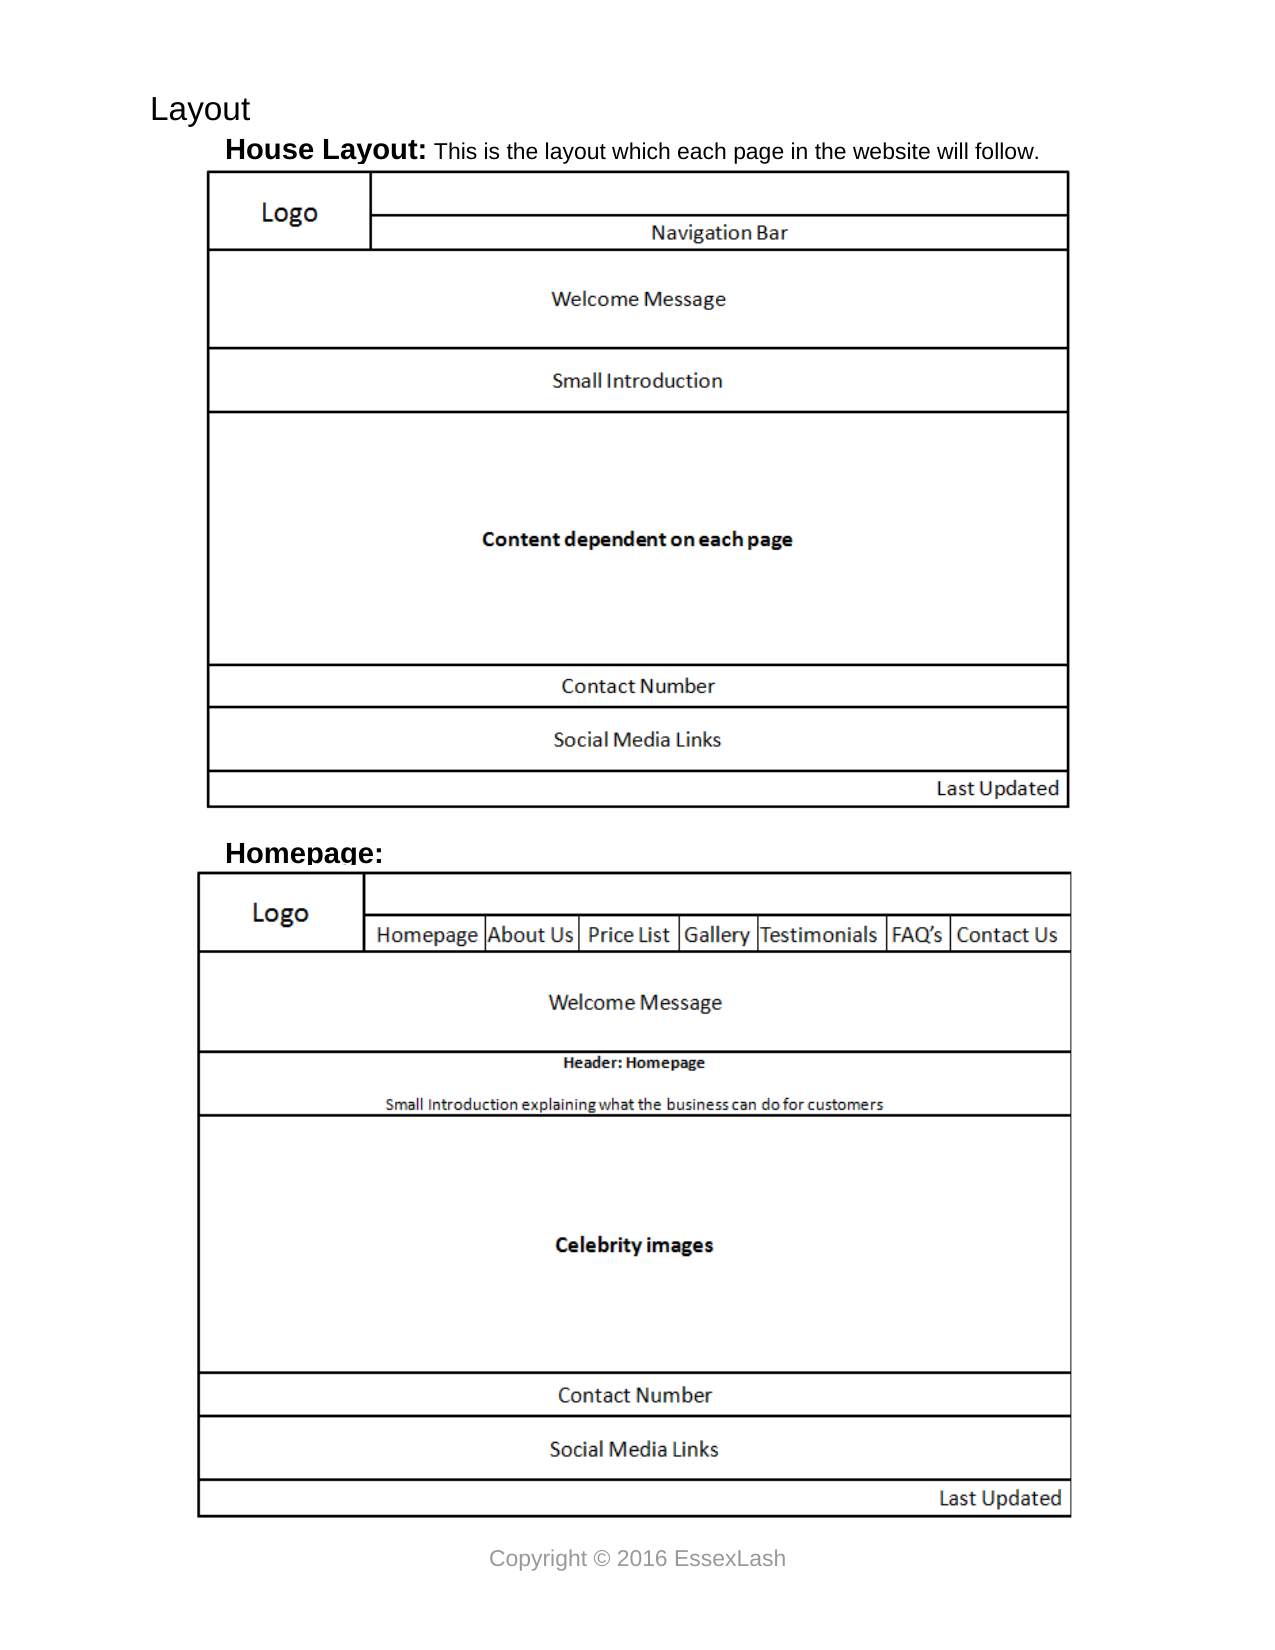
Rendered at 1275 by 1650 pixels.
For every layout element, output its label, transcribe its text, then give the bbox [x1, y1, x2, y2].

picture [194, 865, 1072, 1528]
subtitle Layout House Layout: This is the layout which each page in the website will follow. [150, 89, 1125, 166]
subtitle Homepage: [150, 836, 1125, 869]
picture [194, 164, 1081, 817]
